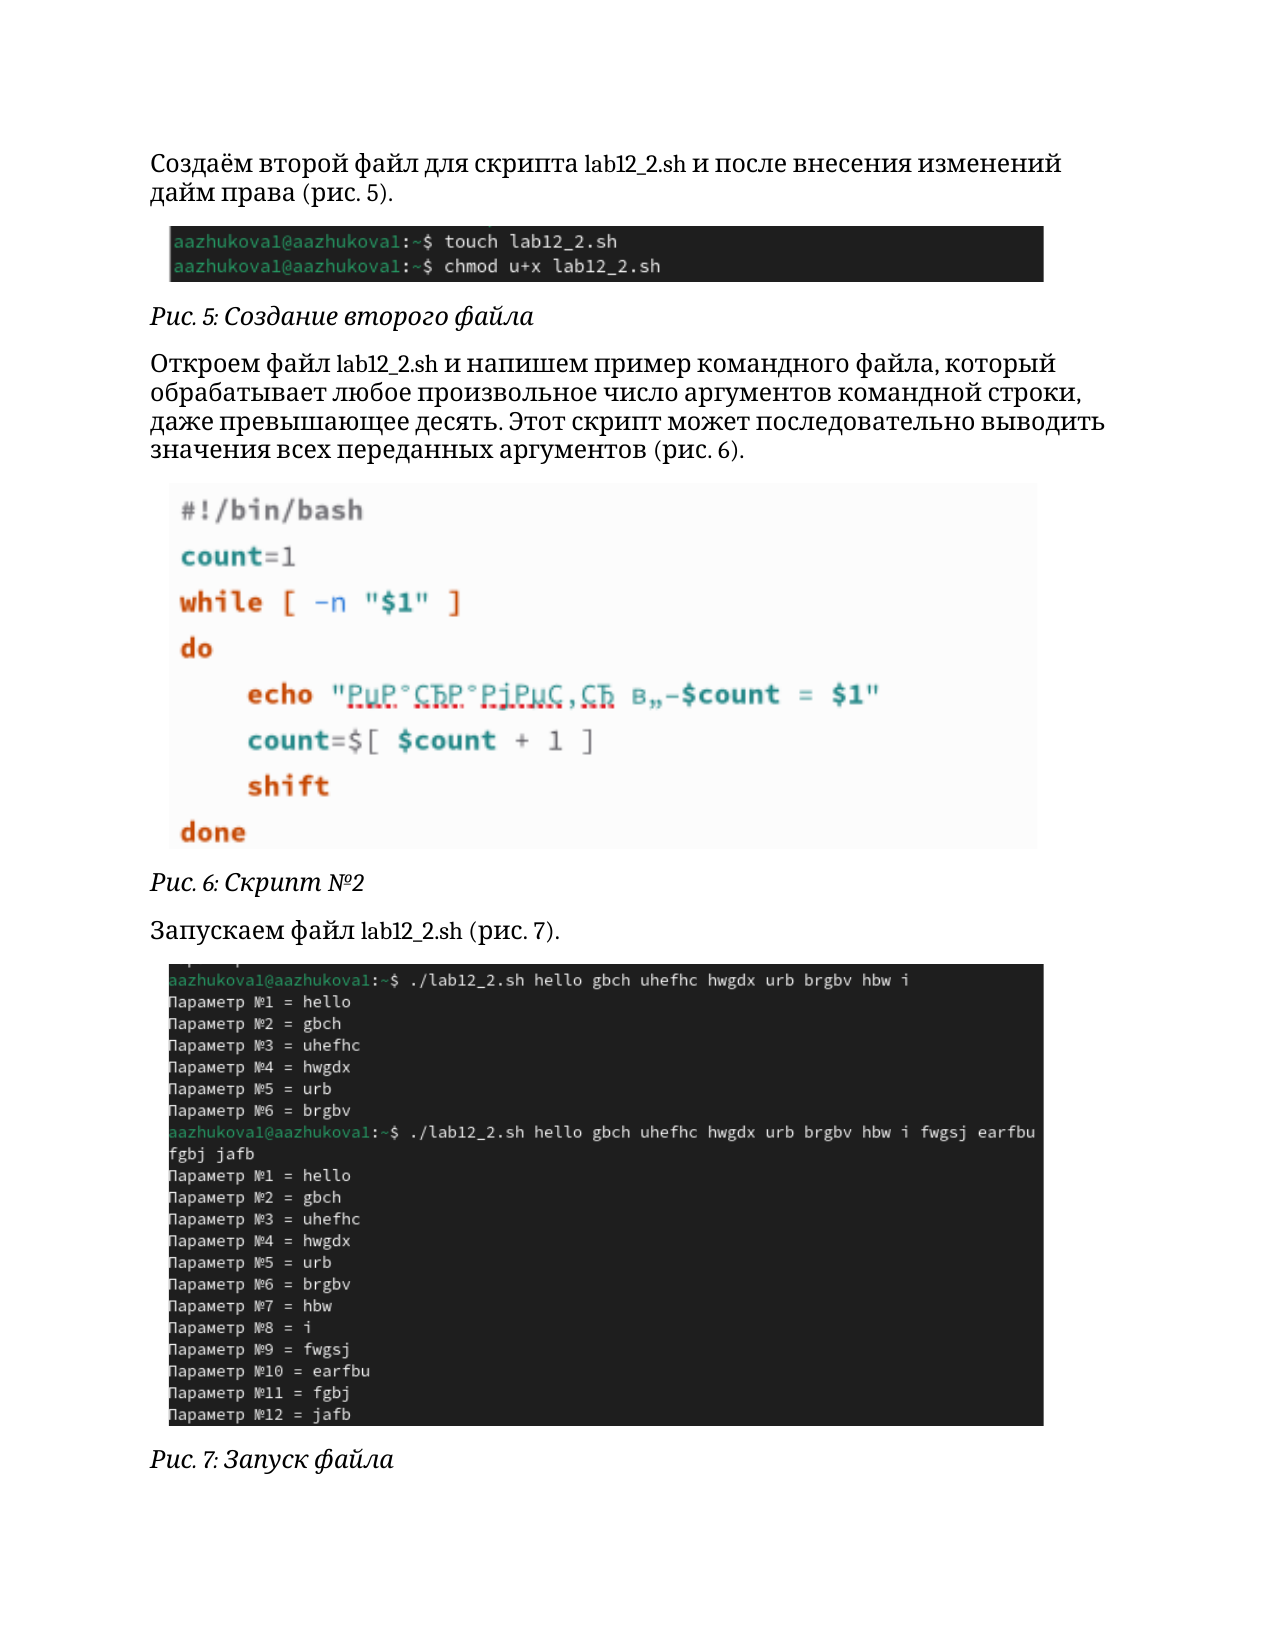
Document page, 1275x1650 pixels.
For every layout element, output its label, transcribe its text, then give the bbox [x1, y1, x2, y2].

picture [168, 226, 1044, 282]
text Рис. 7: Запуск файла [150, 1446, 1125, 1475]
text Рис. 6: Скрипт №2 [150, 869, 1125, 898]
text Рис. 5: Создание второго файла [150, 302, 1125, 331]
text Запускаем файл lab12_2.sh (рис. 7). [150, 917, 1125, 945]
text Откроем файл lab12_2.sh и напишем пример командного файла, который обрабатывает любое произвольное число аргументов командной строки, даже превышающее десять. Этот скрипт может последовательно выводить значения всех переданных аргументов (рис. 6). [150, 350, 1125, 465]
text Создаём второй файл для скрипта lab12_2.sh и после внесения изменений дайм права (рис. 5). [150, 150, 1125, 207]
picture [168, 964, 1044, 1426]
picture [168, 483, 1038, 849]
